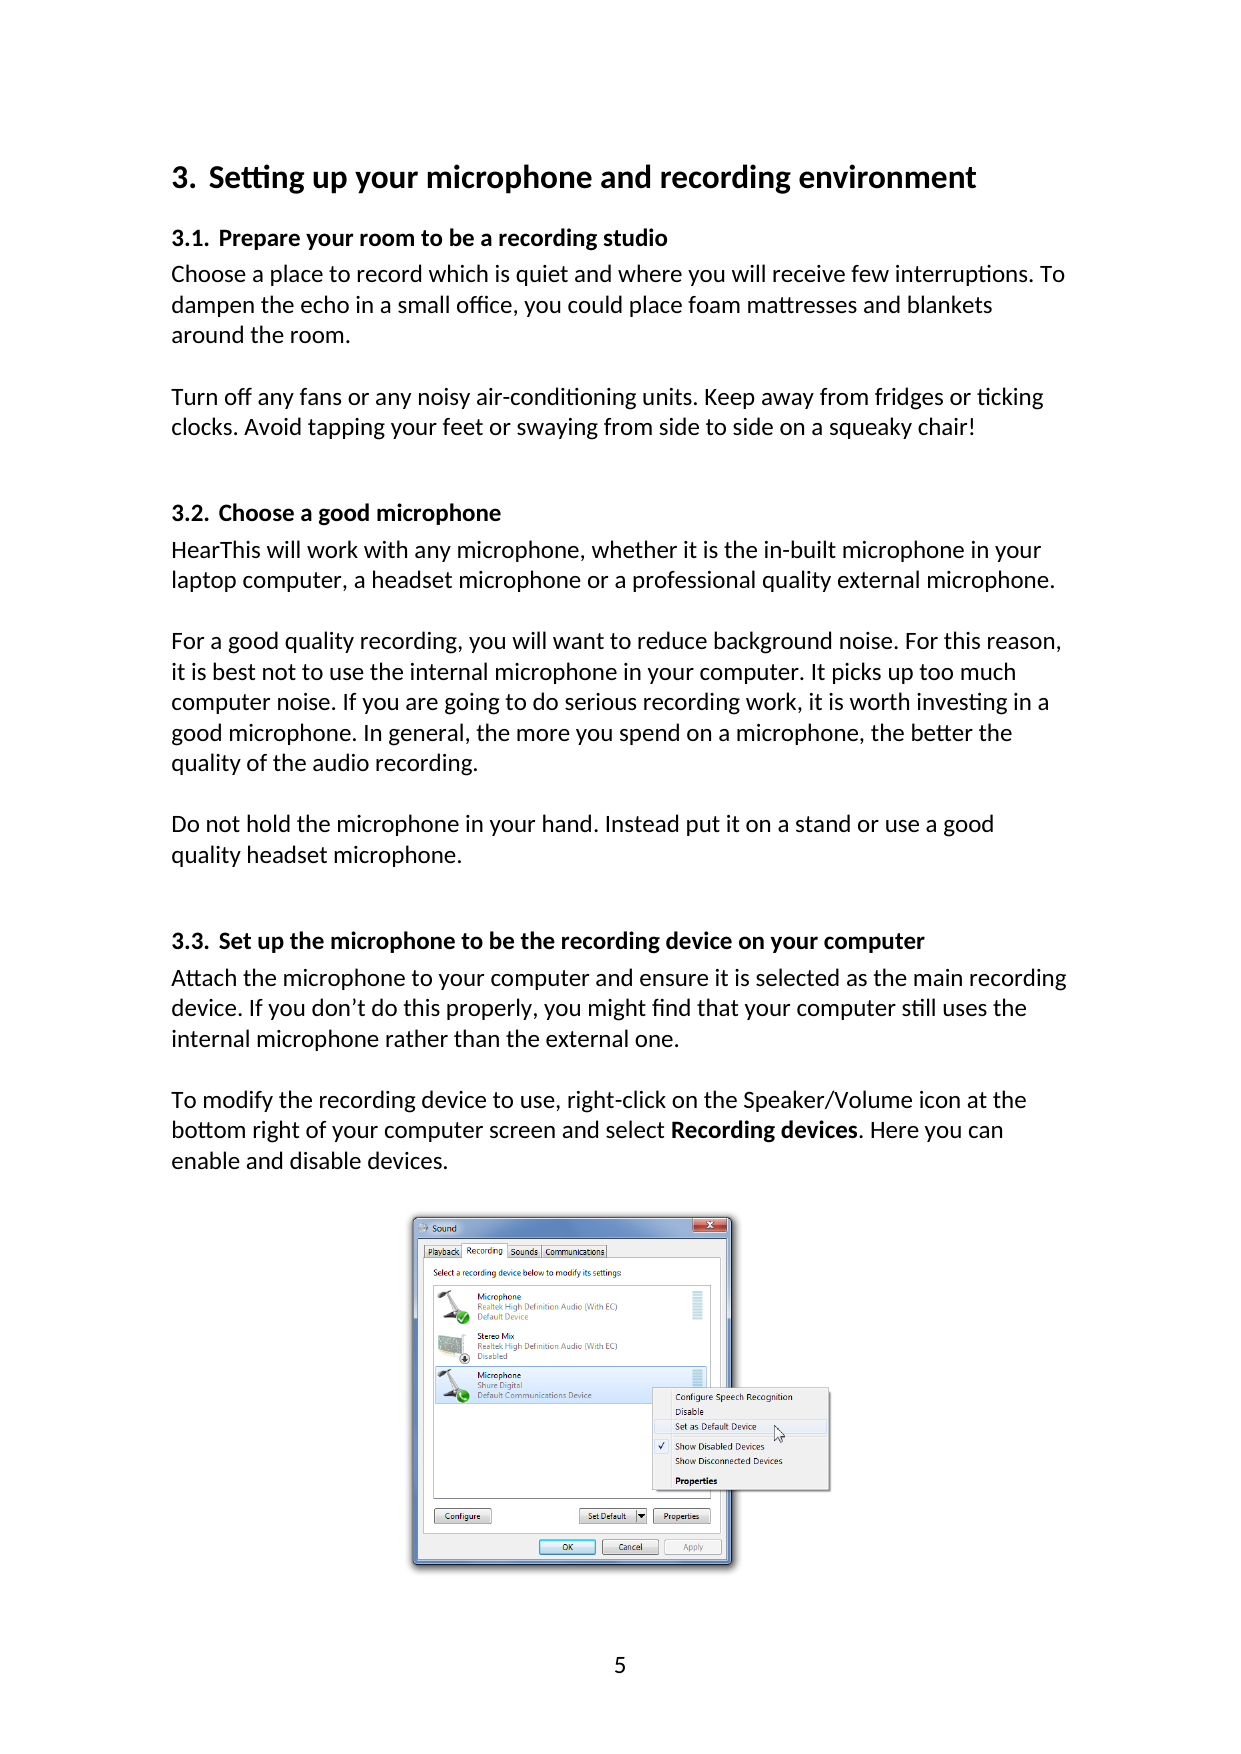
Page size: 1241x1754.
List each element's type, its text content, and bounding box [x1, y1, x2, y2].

subtitle Prepare your room to be a recording studio [171, 222, 1069, 252]
picture [400, 1206, 840, 1577]
text For a good quality recording, you will want to reduce background noise. For this reason, it is best not to use the internal microphone in your computer. It picks up too much computer noise. If you are going to do serious recording work, it is worth investing in a good microphone. In general, the more you spend on a microphone, the better the quality of the audio recording. [171, 626, 1069, 778]
text HearThis will work with any microphone, whether it is the in-built microphone in your laptop computer, a headset microphone or a professional quality external microphone. [171, 534, 1069, 595]
subtitle Setting up your microphone and recording environment [171, 156, 1069, 197]
text Turn off any fans or any noisy air-conditioning units. Keep away from fridges or ticking clocks. Avoid tapping your feet or swaying from side to side on a squeaky chair! [171, 381, 1069, 442]
subtitle Choose a good microphone [171, 497, 1069, 528]
text To modify the recording device to use, right-click on the Speaker/Volume icon at the bottom right of your computer screen and select Recording devices. Here you can enable and disable devices. [171, 1084, 1069, 1176]
text Choose a place to record which is quiet and where you will receive few interruptions. To dampen the echo in a small office, you could place foam mattresses and blankets around the room. [171, 258, 1069, 350]
subtitle Set up the microphone to be the recording device on your computer [171, 925, 1069, 956]
text Attach the microphone to your computer and ensure it is selected as the main recording device. If you don’t do this properly, you might find that your computer still uses the internal microphone rather than the external one. [171, 962, 1069, 1053]
text Do not hold the microphone in your hand. Instead put it on a stand or use a good quality headset microphone. [171, 809, 1069, 870]
